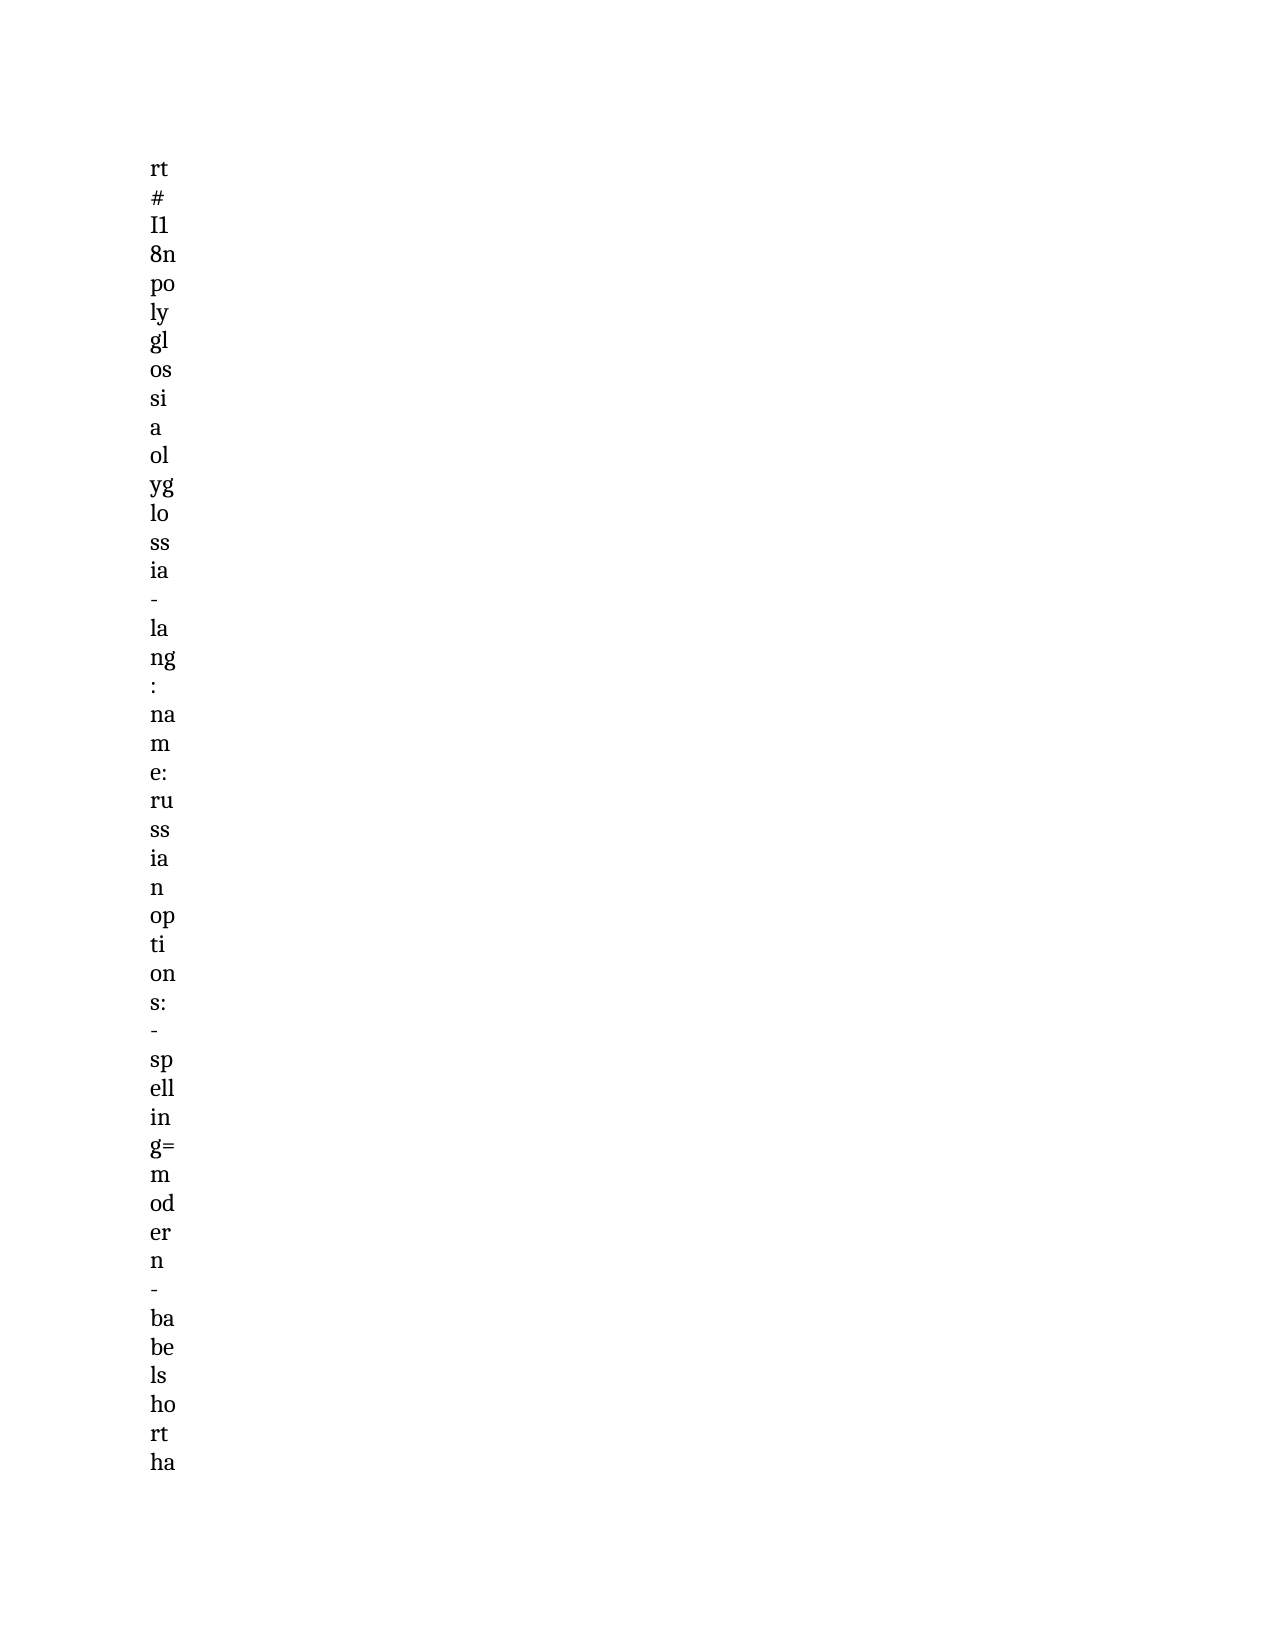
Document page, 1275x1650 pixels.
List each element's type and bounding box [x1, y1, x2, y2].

table_cell [139, 150, 187, 1476]
